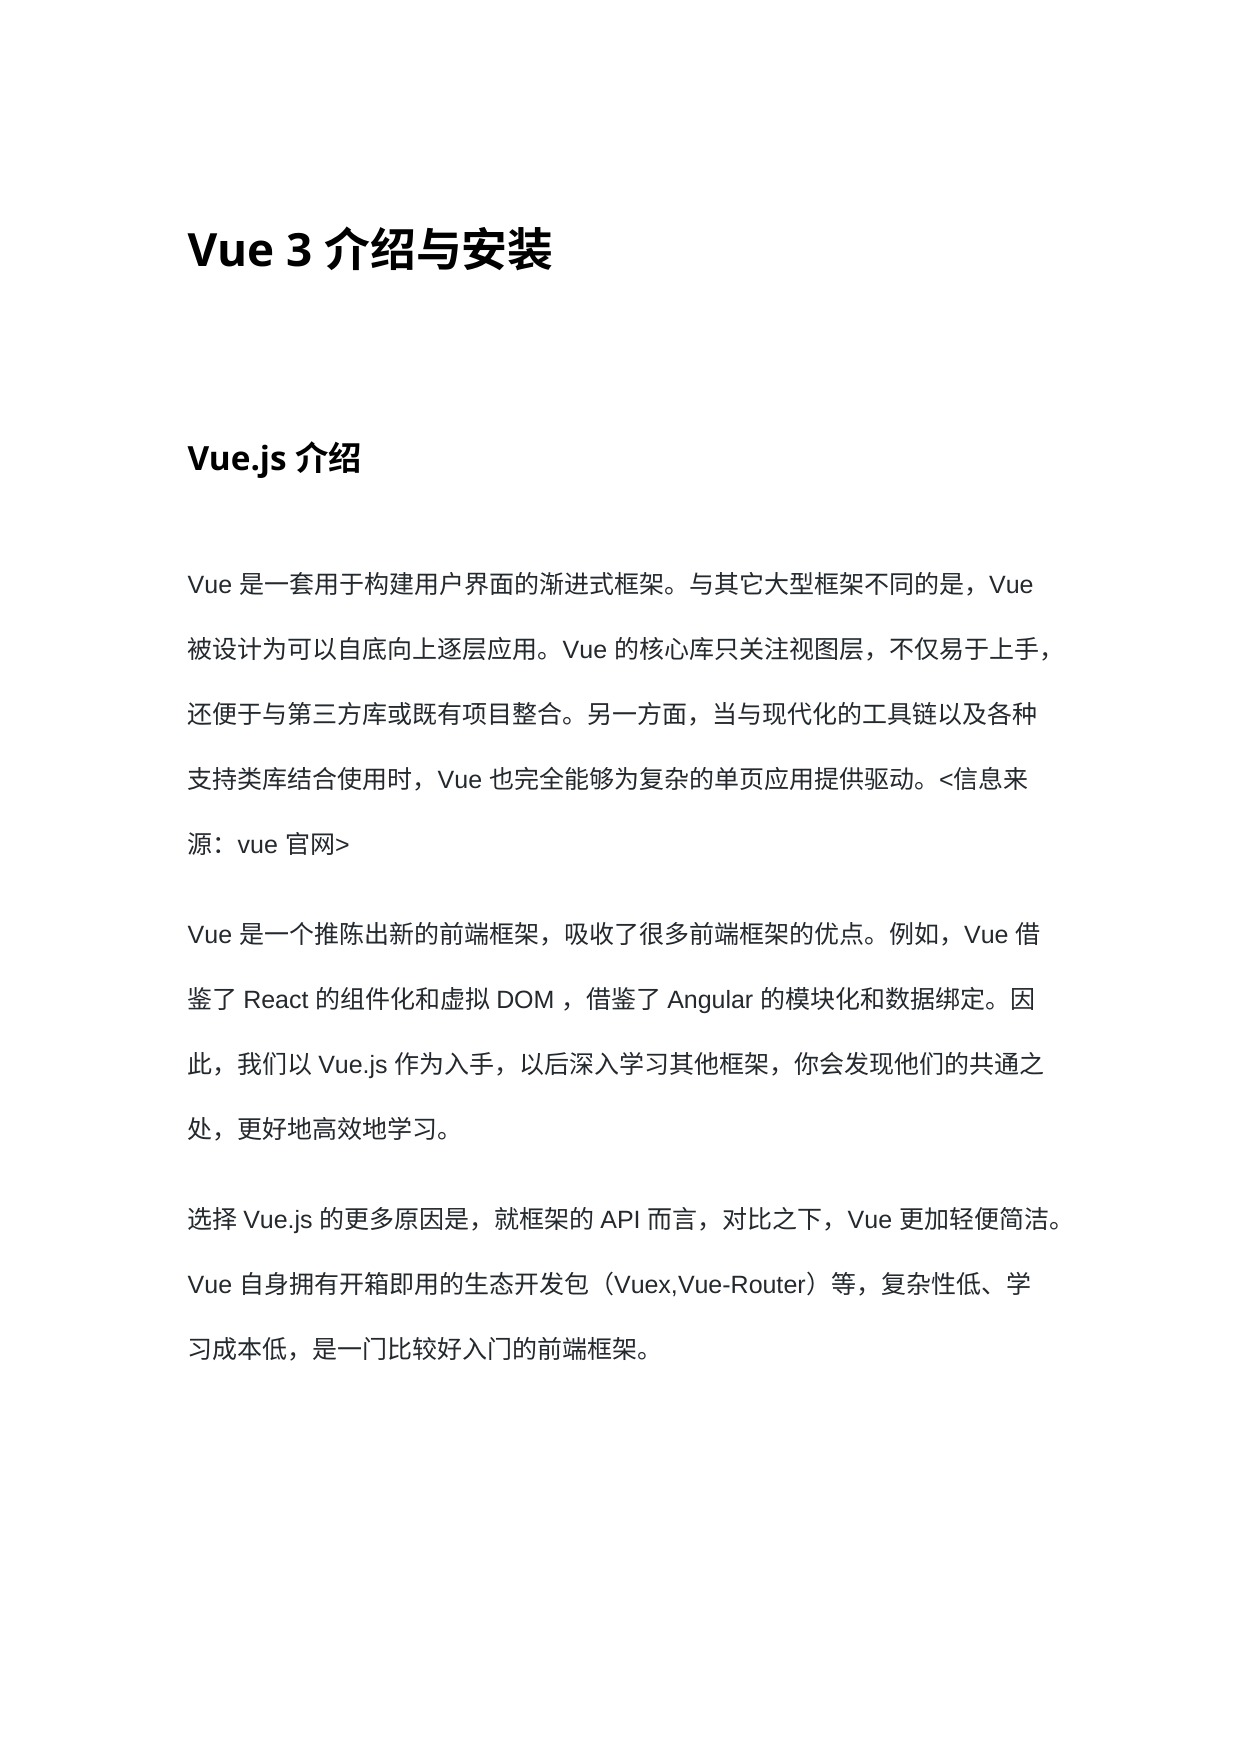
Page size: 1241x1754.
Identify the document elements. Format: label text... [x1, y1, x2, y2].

subtitle Vue.js 介绍 [187, 423, 1053, 488]
text 选择 Vue.js 的更多原因是，就框架的 API 而言，对比之下，Vue 更加轻便简洁。Vue 自身拥有开箱即用的生态开发包（Vuex,Vue-Router）等，复杂性低、学习成本低，是一门比较好入门的前端框架。 [187, 1185, 1053, 1380]
text Vue 是一套用于构建用户界面的渐进式框架。与其它大型框架不同的是，Vue 被设计为可以自底向上逐层应用。Vue 的核心库只关注视图层，不仅易于上手，还便于与第三方库或既有项目整合。另一方面，当与现代化的工具链以及各种支持类库结合使用时，Vue 也完全能够为复杂的单页应用提供驱动。<信息来源：vue 官网> [187, 550, 1053, 875]
text Vue 是一个推陈出新的前端框架，吸收了很多前端框架的优点。例如，Vue 借鉴了 React 的组件化和虚拟 DOM ，借鉴了 Angular 的模块化和数据绑定。因此，我们以 Vue.js 作为入手，以后深入学习其他框架，你会发现他们的共通之处，更好地高效地学习。 [187, 900, 1053, 1160]
subtitle Vue 3 介绍与安装 [187, 197, 1053, 295]
